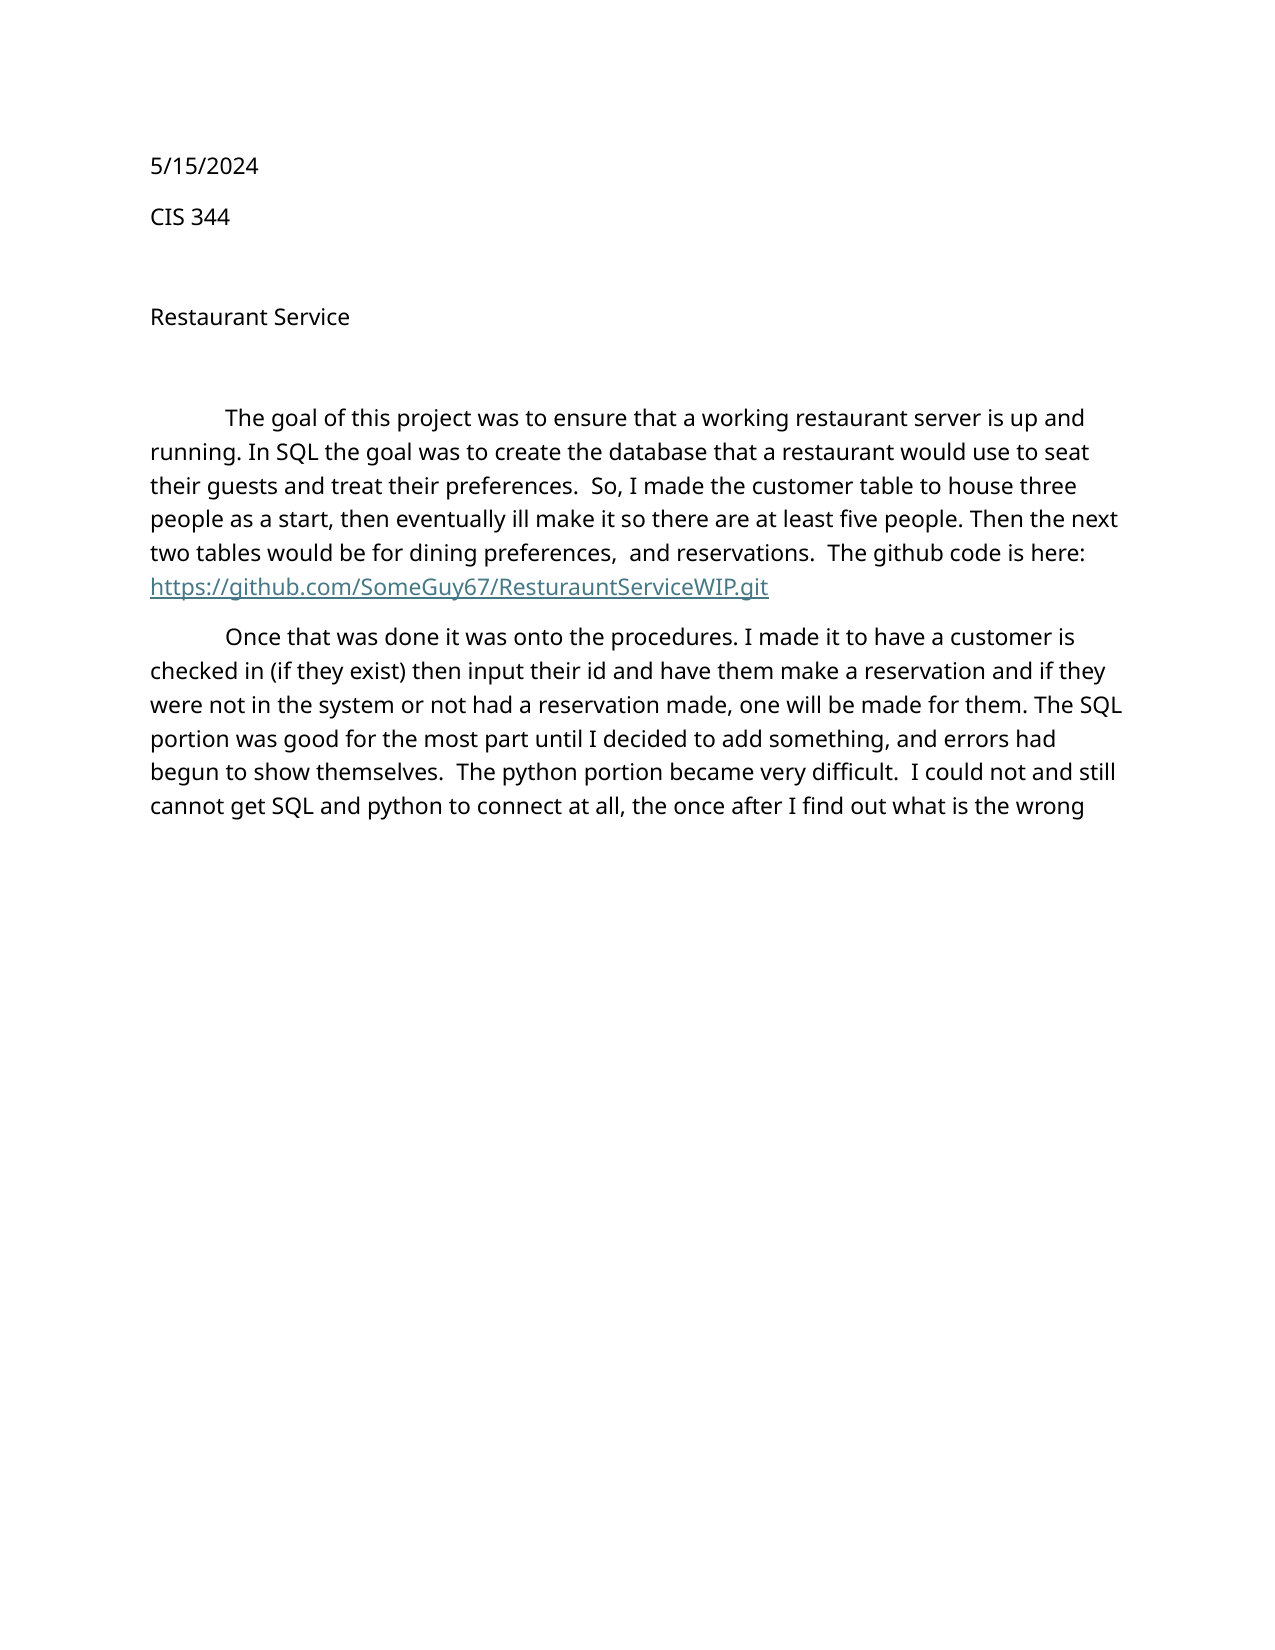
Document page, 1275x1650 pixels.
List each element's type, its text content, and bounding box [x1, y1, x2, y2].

text 5/15/2024 [150, 150, 1125, 181]
text CIS 344 [150, 200, 1125, 232]
text Once that was done it was onto the procedures. I made it to have a customer is checked in (if they exist) then input their id and have them make a reservation and if they were not in the system or not had a reservation made, one will be made for them. The SQL portion was good for the most part until I decided to add something, and errors had begun to show themselves. The python portion became very difficult. I could not and still cannot get SQL and python to connect at all, the once after I find out what is the wrong portion I can get to correcting it and continue with this project. Here is the SQL code. [150, 621, 1125, 821]
text Restaurant Service [150, 301, 1125, 332]
text The goal of this project was to ensure that a working restaurant server is up and running. In SQL the goal was to create the database that a restaurant would use to seat their guests and treat their preferences. So, I made the customer table to house three people as a start, then eventually ill make it so there are at least five people. Then the next two tables would be for dining preferences, and reservations. The github code is here: https://github.com/SomeGuy67/ResturauntServiceWIP.git [150, 402, 1125, 602]
